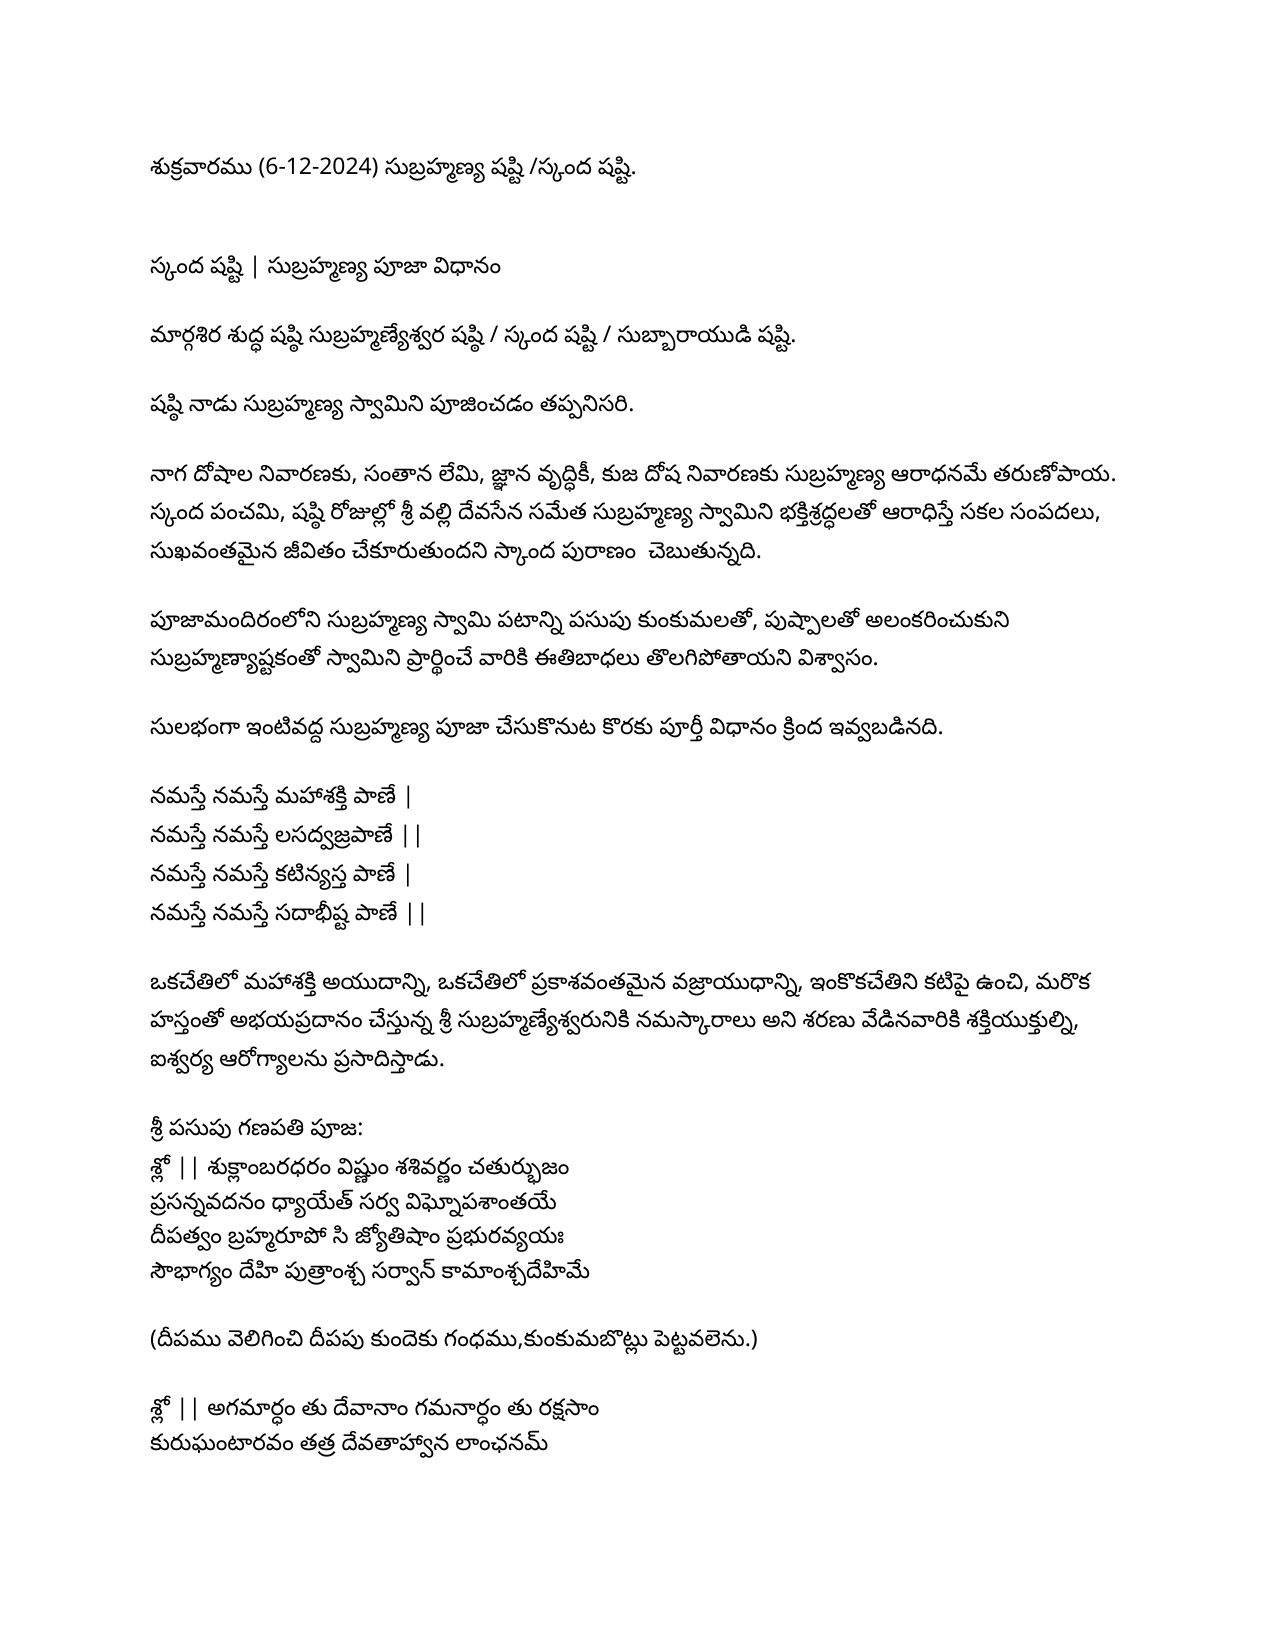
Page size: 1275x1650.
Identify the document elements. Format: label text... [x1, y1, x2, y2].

text నమస్తే నమస్తే మహాశక్తి పాణే | [150, 779, 1125, 813]
text కురుఘంటారవం తత్ర దేవతాహ్వాన లాంఛనమ్ [150, 1430, 1125, 1460]
text నమస్తే నమస్తే కటిన్యస్త పాణే | [150, 857, 1125, 891]
text సౌభాగ్యం దేహి పుత్రాంశ్చ సర్వాన్ కామాంశ్చదేహిమే [150, 1257, 1125, 1287]
text దీపత్వం బ్రహ్మరూపో సి జ్యోతిషాం ప్రభురవ్యయః [150, 1223, 1125, 1253]
text షష్ఠి నాడు సుబ్రహ్మణ్య స్వామిని పూజించడం తప్పనిసరి. [150, 387, 1125, 421]
text పూజామందిరంలోని సుబ్రహ్మణ్య స్వామి పటాన్ని పసుపు కుంకుమలతో, పుష్పాలతో అలంకరించుకుని సుబ్రహ్మణ్యాష్టకంతో స్వామిని ప్రార్థించే వారికి ఈతిబాధలు తొలగిపోతాయని విశ్వాసం. [150, 603, 1125, 675]
text ప్రసన్నవదనం ధ్యాయేత్ సర్వ విఘ్నోపశాంతయే [150, 1189, 1125, 1219]
text ఒకచేతిలో మహాశక్తి అయుదాన్ని, ఒకచేతిలో ప్రకాశవంతమైన వజ్రాయుధాన్ని, ఇంకొకచేతిని కటిపై ఉంచి, మరొక హస్తంతో అభయప్రదానం చేస్తున్న శ్రీ సుబ్రహ్మణ్యేశ్వరునికి నమస్కారాలు అని శరణు వేడినవారికి శక్తియుక్తుల్ని, ఐశ్వర్య ఆరోగ్యాలను ప్రసాదిస్తాడు. [150, 965, 1125, 1076]
text నాగ దోషాల నివారణకు, సంతాన లేమి, జ్ఞాన వృద్ధికీ, కుజ దోష నివారణకు సుబ్రహ్మణ్య ఆరాధనమే తరుణోపాయ. స్కంద పంచమి, షష్ఠి రోజుల్లో శ్రీ వల్లి దేవసేన సమేత సుబ్రహ్మణ్య స్వామిని భక్తిశ్రద్ధలతో ఆరాధిస్తే సకల సంపదలు, సుఖవంతమైన జీవితం చేకూరుతుందని స్కాంద పురాణం చెబుతున్నది. [150, 456, 1125, 567]
text సులభంగా ఇంటివద్ద సుబ్రహ్మణ్య పూజా చేసుకొనుట కొరకు పూర్తీ విధానం క్రింద ఇవ్వబడినది. [150, 710, 1125, 744]
text శ్లో || అగమార్ధం తు దేవానాం గమనార్ధం తు రక్షసాం [150, 1391, 1125, 1425]
text శ్రీ పసుపు గణపతి పూజ: [150, 1111, 1125, 1145]
text స్కంద షష్టి | సుబ్రహ్మణ్య పూజా విధానం [150, 249, 1125, 283]
text నమస్తే నమస్తే లసద్వజ్రపాణే || [150, 818, 1125, 852]
text శుక్రవారము (6-12-2024) సుబ్రహ్మణ్య షష్టి /స్కంద షష్టి. [150, 150, 1125, 184]
text మార్గశిర శుద్ధ షష్ఠి సుబ్రహ్మణ్యేశ్వర షష్ఠి / స్కంద షష్టి / సుబ్బారాయుడి షష్టి. [150, 318, 1125, 352]
text (దీపము వెలిగించి దీపపు కుందెకు గంధము,కుంకుమబొట్లు పెట్టవలెను.) [150, 1322, 1125, 1356]
text శ్లో || శుక్లాంబరధరం విష్ణుం శశివర్ణం చతుర్భుజం [150, 1150, 1125, 1184]
text నమస్తే నమస్తే సదాభీష్ట పాణే || [150, 896, 1125, 930]
